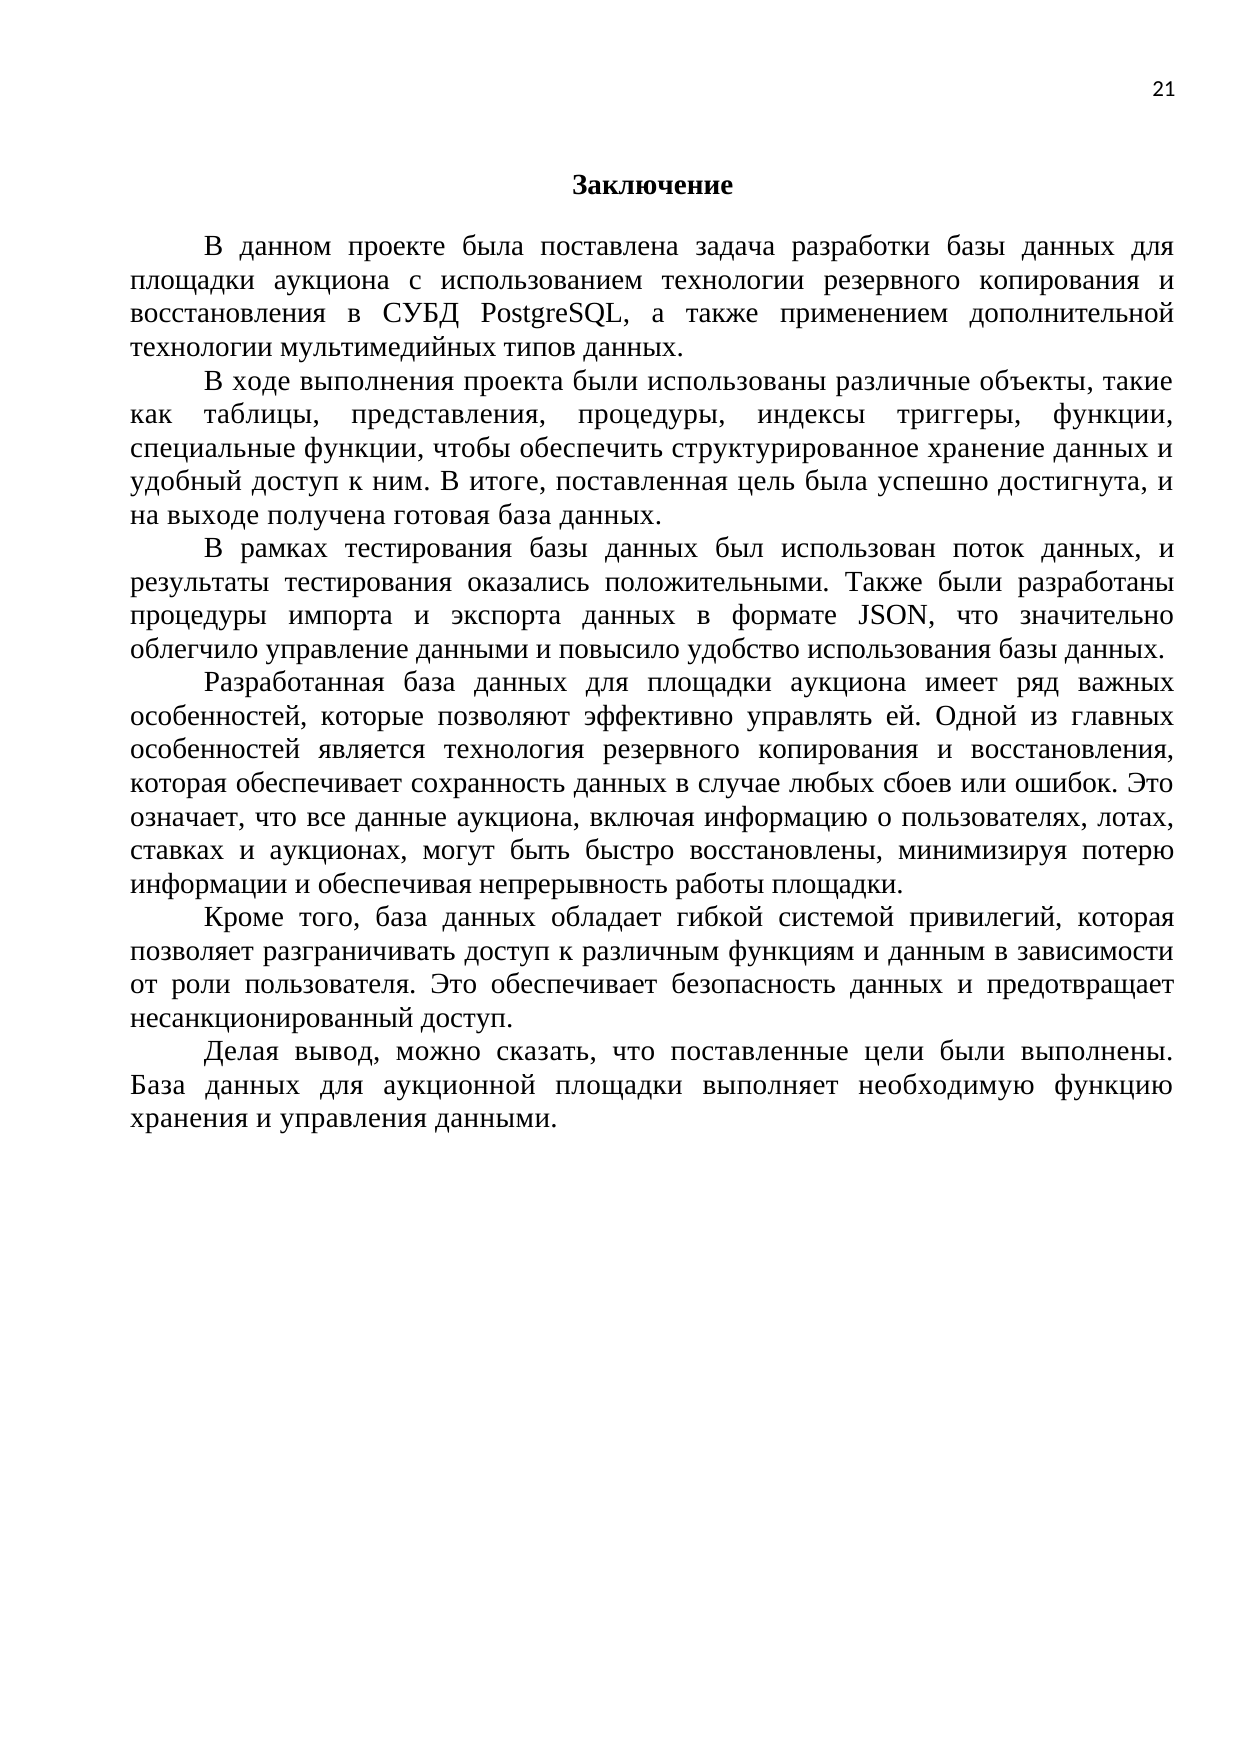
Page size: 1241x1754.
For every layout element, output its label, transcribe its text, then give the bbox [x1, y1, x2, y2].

subtitle Заключение [130, 167, 1175, 201]
text Разработанная база данных для площадки аукциона имеет ряд важных особенностей, которые позволяют эффективно управлять ей. Одной из главных особенностей является технология резервного копирования и восстановления, которая обеспечивает сохранность данных в случае любых сбоев или ошибок. Это означает, что все данные аукциона, включая информацию о пользователях, лотах, ставках и аукционах, могут быть быстро восстановлены, минимизируя потерю информации и обеспечивая непрерывность работы площадки. [130, 664, 1175, 899]
text В рамках тестирования базы данных был использован поток данных, и результаты тестирования оказались положительными. Также были разработаны процедуры импорта и экспорта данных в формате JSON, что значительно облегчило управление данными и повысило удобство использования базы данных. [130, 530, 1175, 664]
text Делая вывод, можно сказать, что поставленные цели были выполнены. База данных для аукционной площадки выполняет необходимую функцию хранения и управления данными. [130, 1033, 1175, 1134]
text В ходе выполнения проекта были использованы различные объекты, такие как таблицы, представления, процедуры, индексы триггеры, функции, специальные функции, чтобы обеспечить структурированное хранение данных и удобный доступ к ним. В итоге, поставленная цель была успешно достигнута, и на выходе получена готовая база данных. [130, 363, 1175, 530]
text В данном проекте была поставлена задача разработки базы данных для площадки аукциона с использованием технологии резервного копирования и восстановления в СУБД PostgreSQL, а также применением дополнительной технологии мультимедийных типов данных. [130, 228, 1175, 363]
text Кроме того, база данных обладает гибкой системой привилегий, которая позволяет разграничивать доступ к различным функциям и данным в зависимости от роли пользователя. Это обеспечивает безопасность данных и предотвращает несанкционированный доступ. [130, 899, 1175, 1033]
